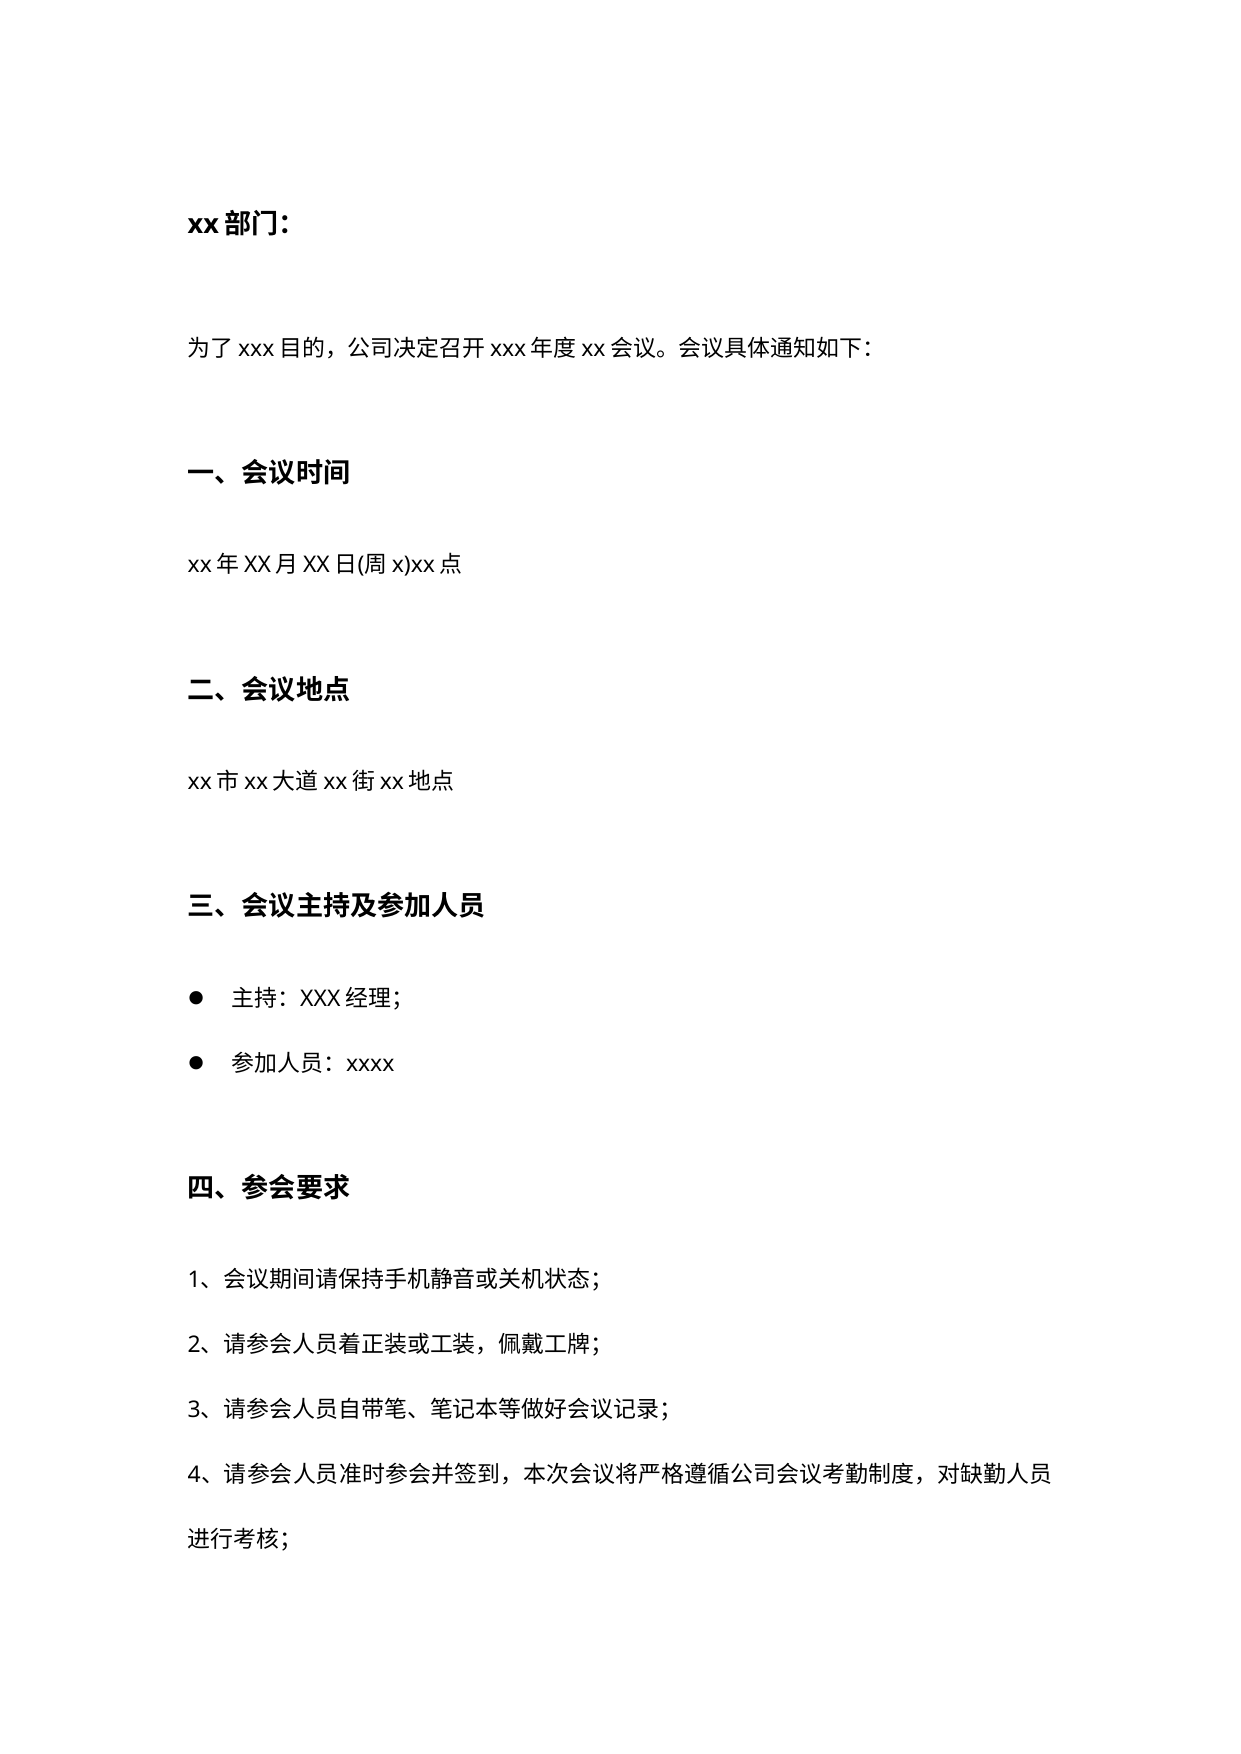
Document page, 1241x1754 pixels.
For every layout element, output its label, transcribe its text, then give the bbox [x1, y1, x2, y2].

list 主持：XXX经理； [187, 964, 1053, 1029]
text xx市xx大道xx街xx地点 [187, 747, 1053, 812]
list 参加人员：xxxx [187, 1029, 1053, 1094]
text 二、会议地点 [187, 655, 1053, 720]
text 2、请参会人员着正装或工装，佩戴工牌； [187, 1310, 1053, 1375]
text 为了xxx目的，公司决定召开xxx年度xx会议。会议具体通知如下： [187, 314, 1053, 379]
text 3、请参会人员自带笔、笔记本等做好会议记录； [187, 1375, 1053, 1440]
text xx部门： [187, 189, 1053, 254]
text 4、请参会人员准时参会并签到，本次会议将严格遵循公司会议考勤制度，对缺勤人员进行考核； [187, 1440, 1053, 1570]
text 三、会议主持及参加人员 [187, 872, 1053, 937]
text 四、参会要求 [187, 1153, 1053, 1218]
text xx年XX月XX日(周x)xx点 [187, 530, 1053, 595]
text 1、会议期间请保持手机静音或关机状态； [187, 1245, 1053, 1310]
text 一、会议时间 [187, 438, 1053, 503]
